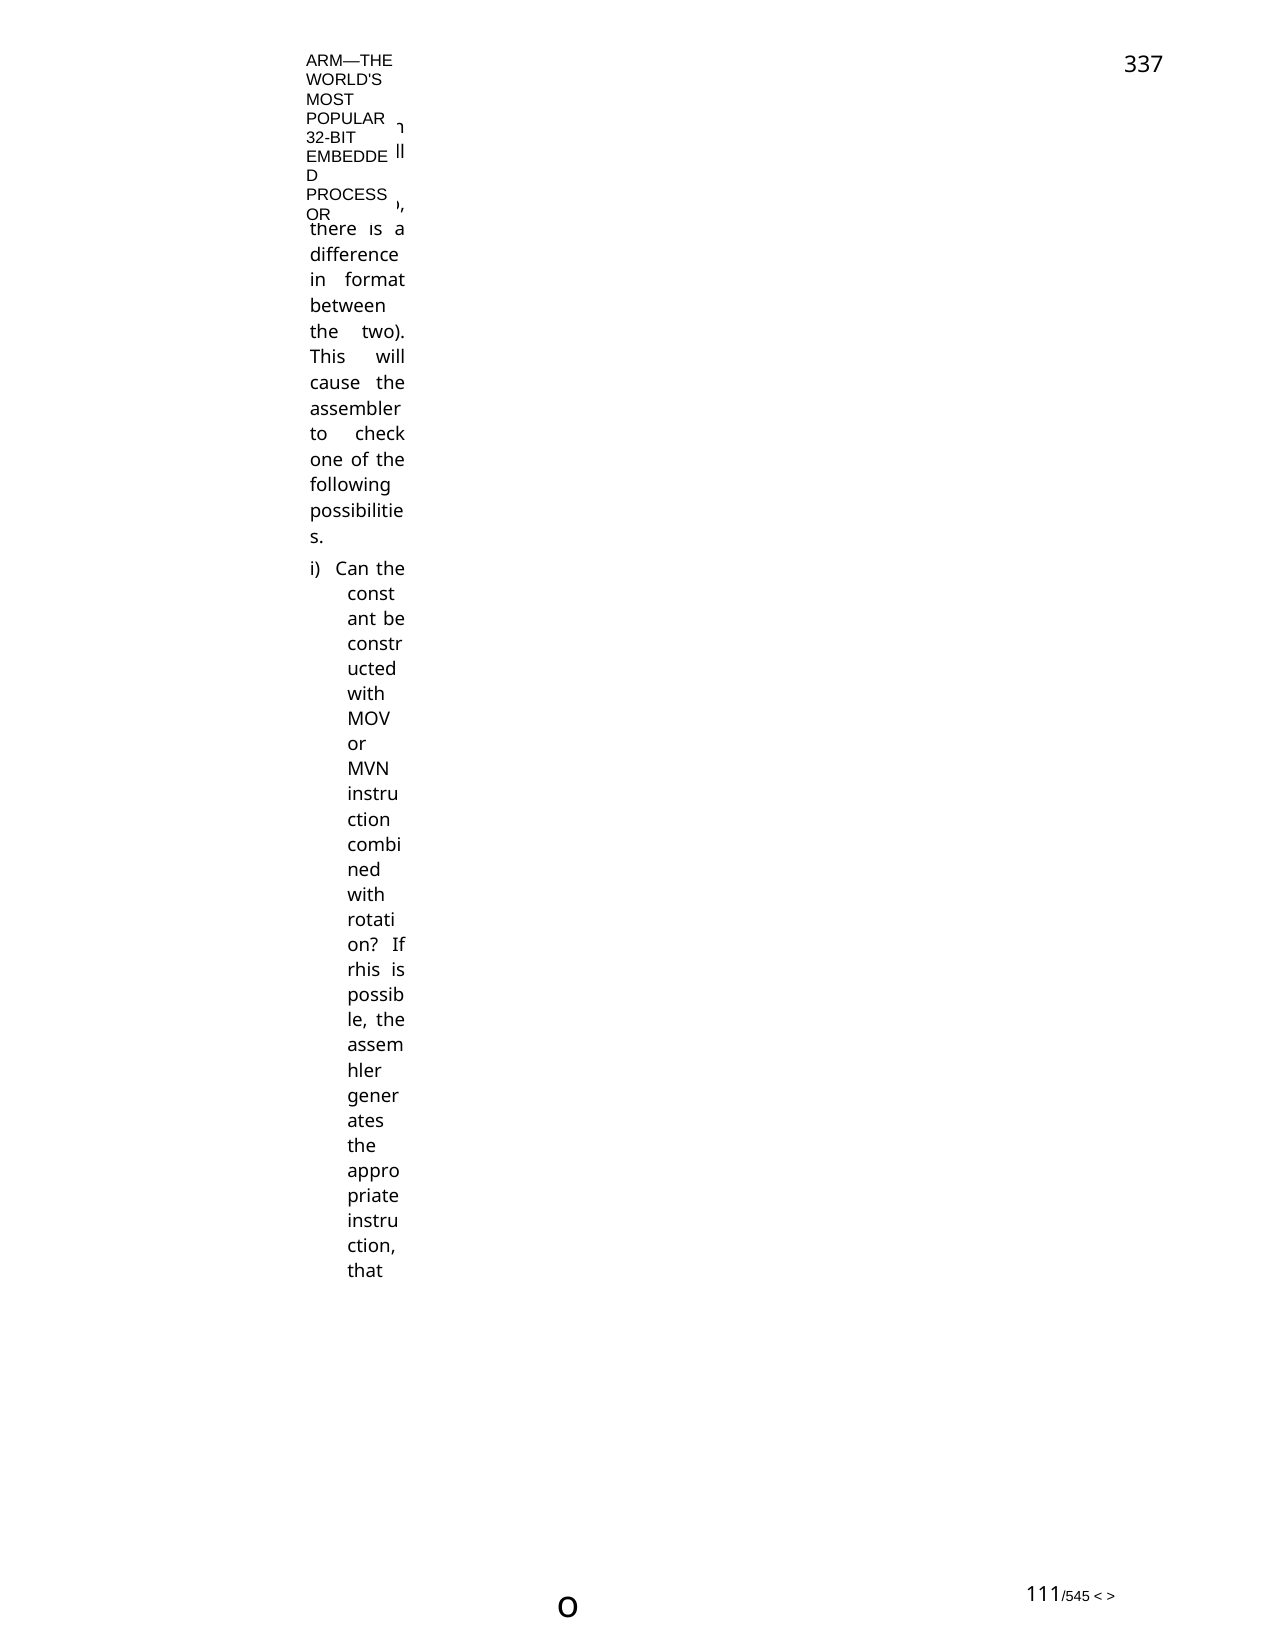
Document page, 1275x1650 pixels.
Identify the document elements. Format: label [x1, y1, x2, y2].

text [309, 113, 405, 548]
list [309, 555, 405, 1283]
